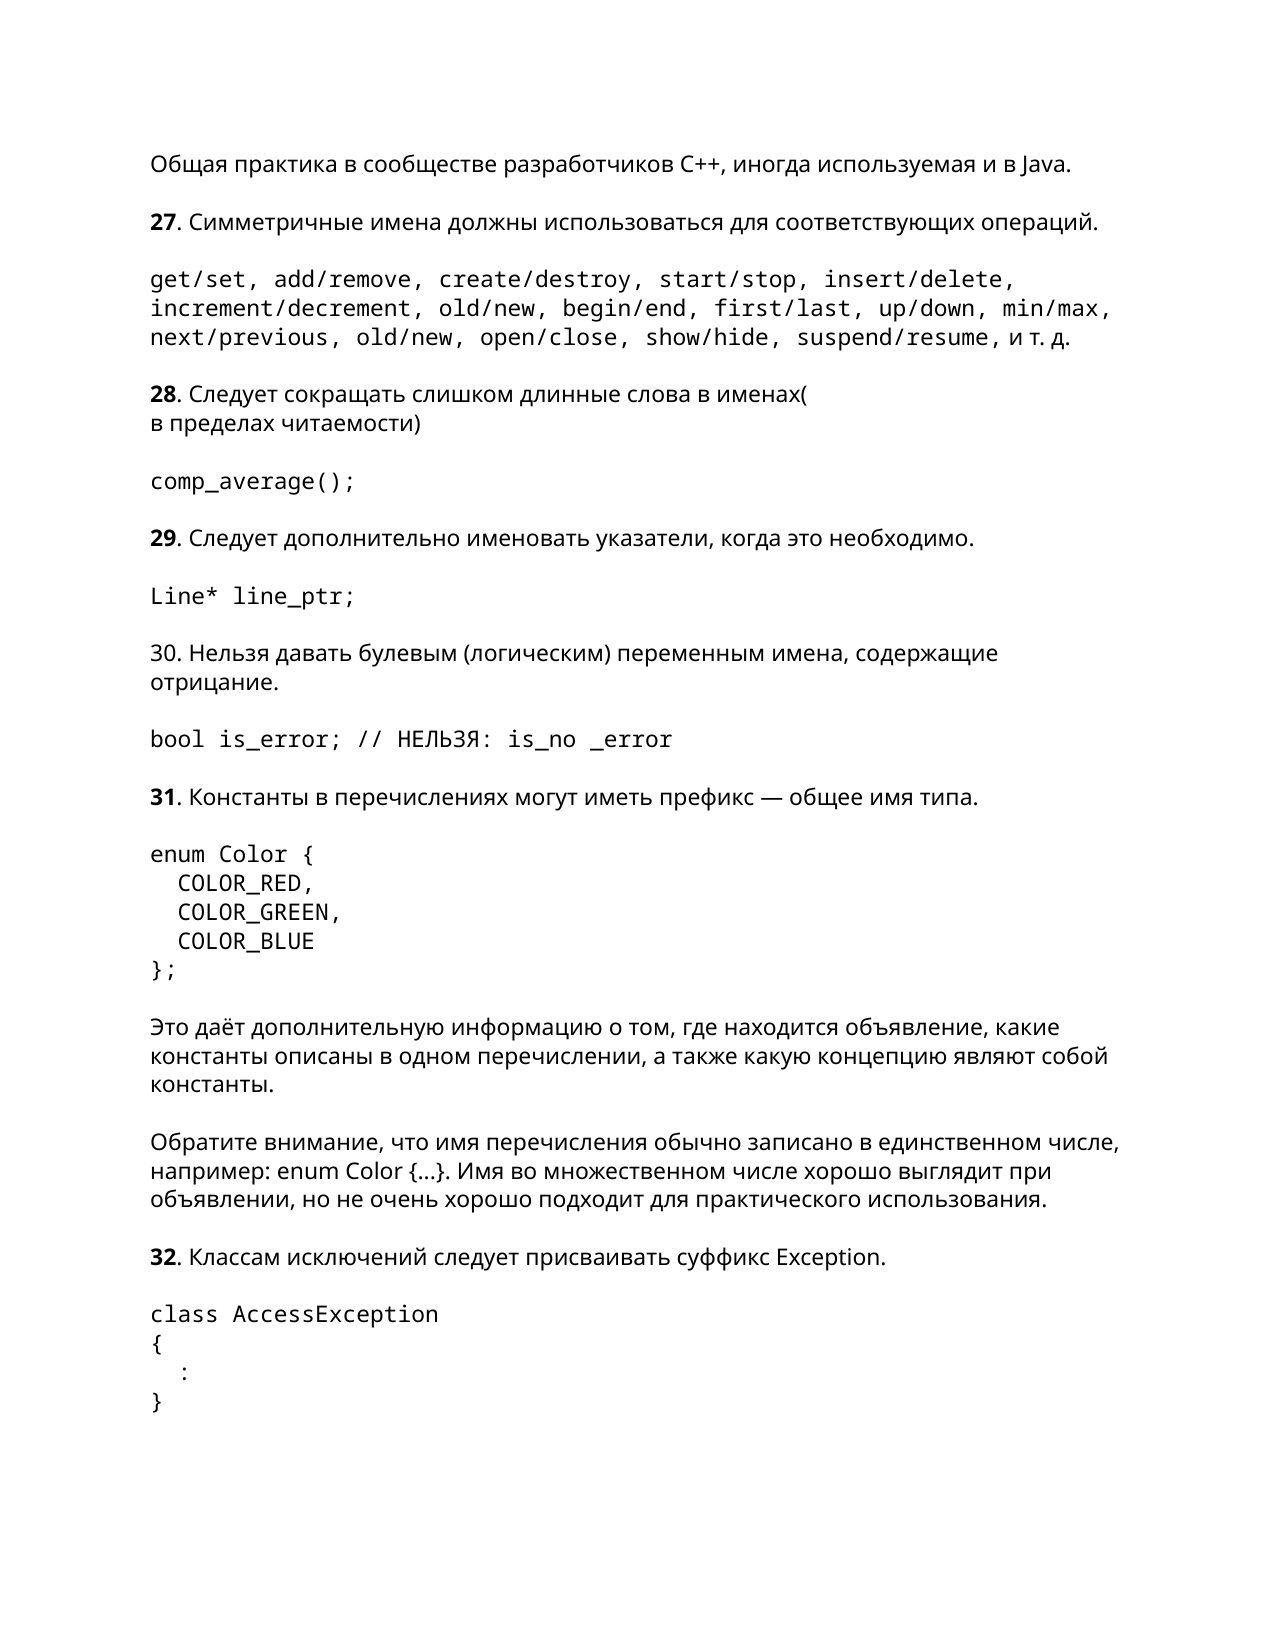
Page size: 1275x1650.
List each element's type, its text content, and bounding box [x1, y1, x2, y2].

text 27. Симметричные имена должны использоваться для соответствующих операций. [150, 207, 1125, 236]
text }; [150, 955, 1125, 984]
text Общая практика в сообществе разработчиков C++, иногда используемая и в Java. [150, 150, 1125, 179]
text class AccessException [150, 1300, 1125, 1329]
text 31. Константы в перечислениях могут иметь префикс — общее имя типа. [150, 782, 1125, 811]
text comp_average(); [150, 466, 1125, 495]
text 32. Классам исключений следует присваивать суффикс Exception. [150, 1242, 1125, 1271]
text bool is_error; // НЕЛЬЗЯ: is_no _error [150, 725, 1125, 754]
text 28. Следует сокращать слишком длинные слова в именах( [150, 380, 1125, 409]
text Обратите внимание, что имя перечисления обычно записано в единственном числе, например: enum Color {...}. Имя во множественном числе хорошо выглядит при объявлении, но не очень хорошо подходит для практического использования. [150, 1127, 1125, 1214]
text enum Color { [150, 840, 1125, 869]
text { [150, 1329, 1125, 1357]
text COLOR_GREEN, [150, 897, 1125, 926]
text COLOR_BLUE [150, 926, 1125, 955]
text Это даёт дополнительную информацию о том, где находится объявление, какие константы описаны в одном перечислении, а также какую концепцию являют собой константы. [150, 1012, 1125, 1099]
text 30. Нельзя давать булевым (логическим) переменным имена, содержащие отрицание. [150, 639, 1125, 696]
text в пределах читаемости) [150, 409, 1125, 437]
text get/set, add/remove, create/destroy, start/stop, insert/delete, [150, 265, 1125, 294]
text COLOR_RED, [150, 869, 1125, 897]
text 29. Следует дополнительно именовать указатели, когда это необходимо. [150, 524, 1125, 552]
text increment/decrement, old/new, begin/end, first/last, up/down, min/max, [150, 294, 1125, 322]
text : [150, 1357, 1125, 1386]
text next/previous, old/new, open/close, show/hide, suspend/resume, и т. д. [150, 322, 1125, 351]
text } [150, 1386, 1125, 1415]
text Line* line_ptr; [150, 581, 1125, 610]
